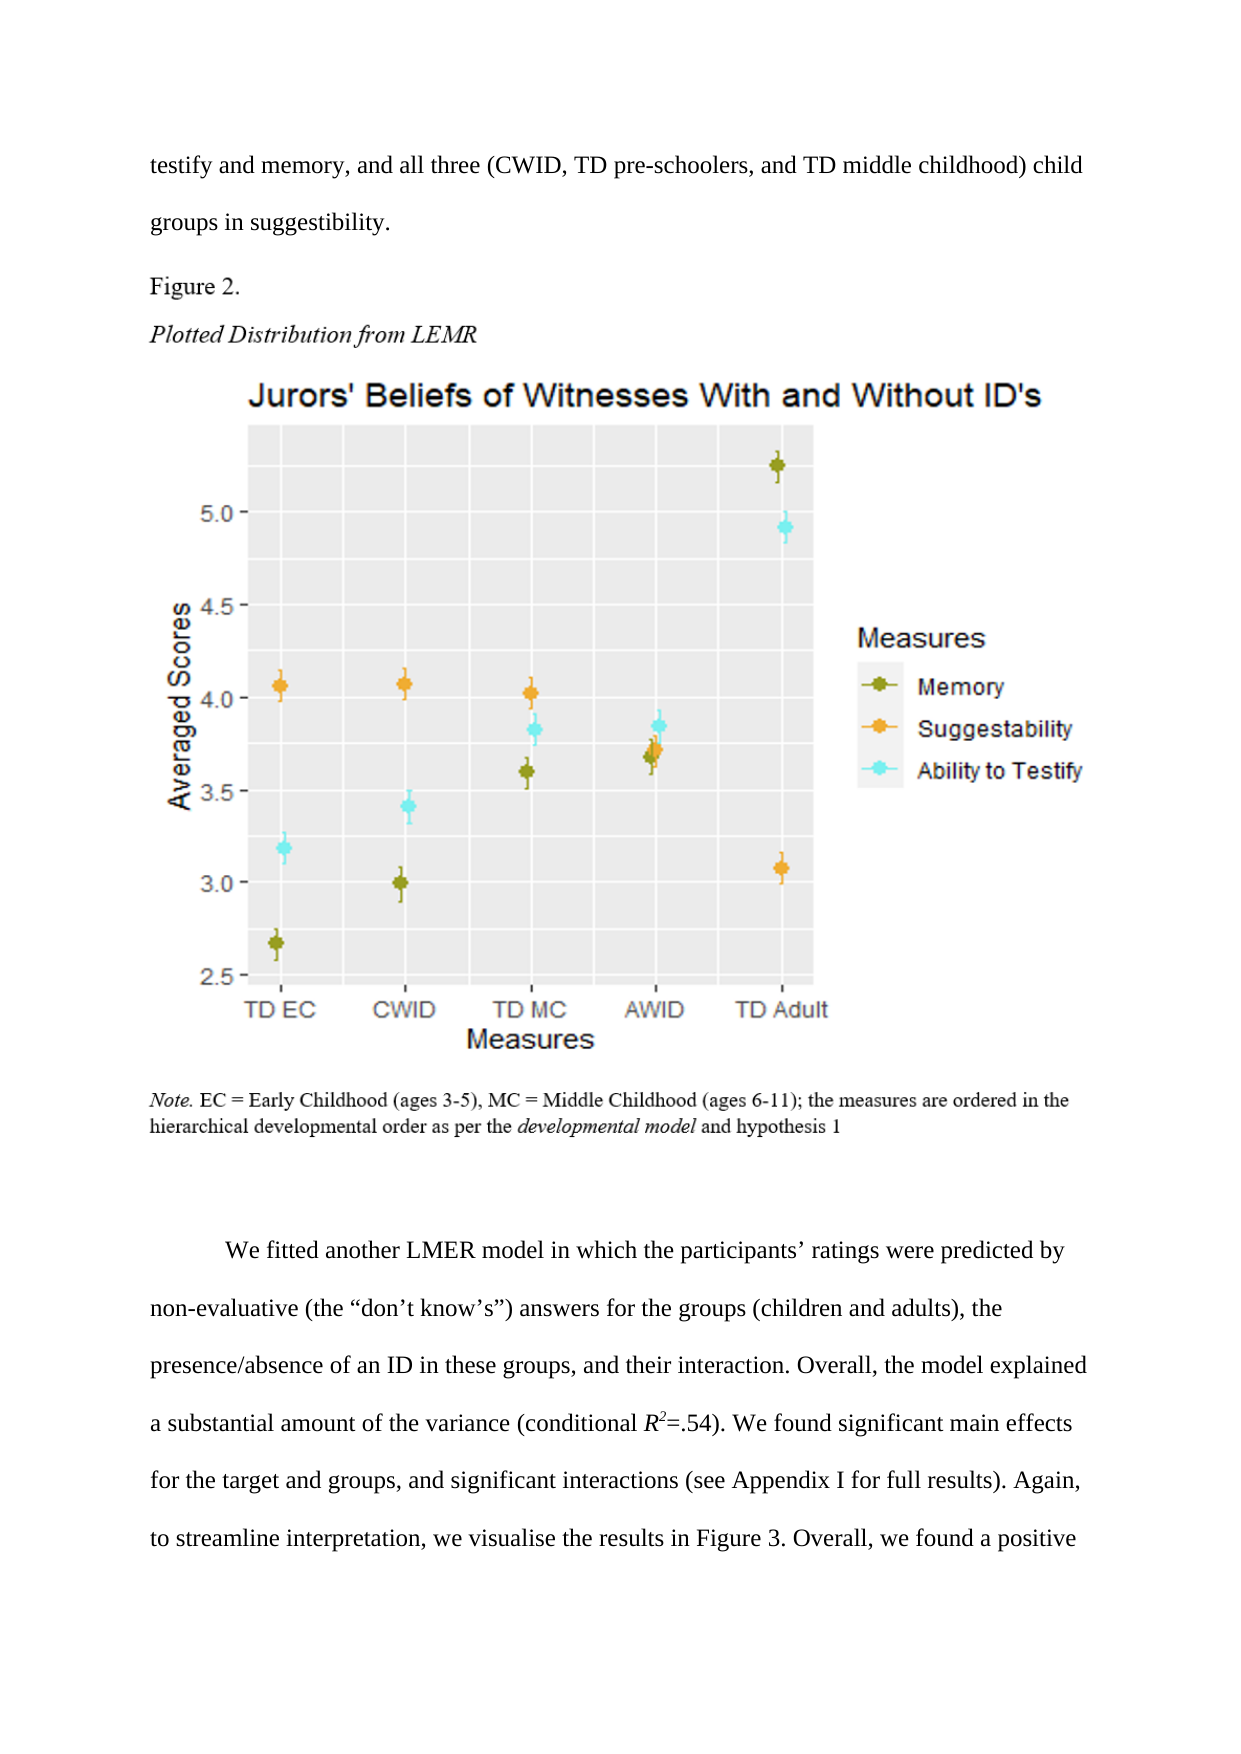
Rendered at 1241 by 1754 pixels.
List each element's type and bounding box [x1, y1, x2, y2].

text [150, 1235, 1090, 1552]
text [150, 150, 1090, 236]
picture [0, 265, 1241, 1157]
